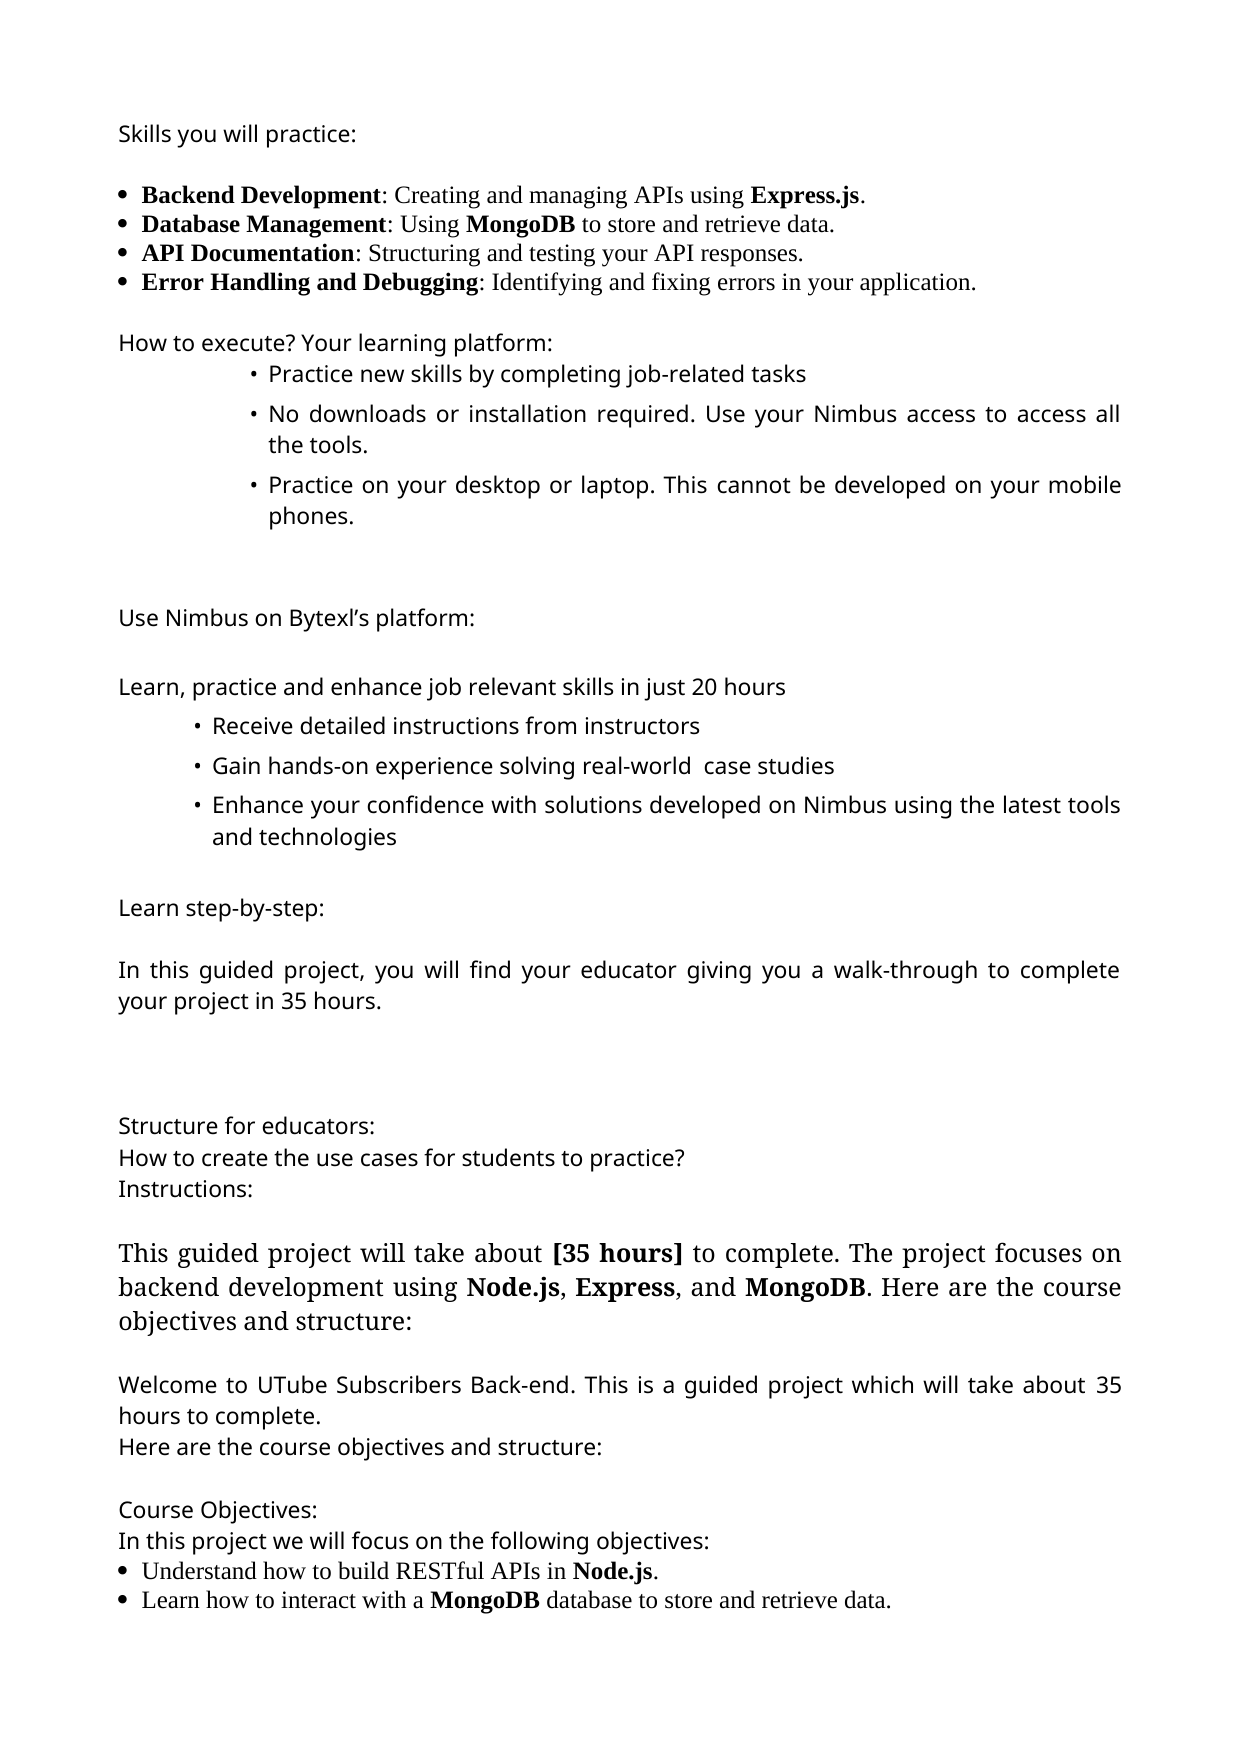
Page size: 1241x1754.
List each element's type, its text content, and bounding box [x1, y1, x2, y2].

text Structure for educators: [118, 1110, 1122, 1141]
list Enhance your confidence with solutions developed on Nimbus using the latest tools and technologies [193, 789, 1122, 852]
text · API Documentation: Structuring and testing your API responses. [118, 238, 1122, 267]
text · Backend Development: Creating and managing APIs using Express.js. [118, 181, 1122, 209]
text · Database Management: Using MongoDB to store and retrieve data. [118, 209, 1122, 238]
text Learn, practice and enhance job relevant skills in just 20 hours [118, 671, 1122, 702]
list No downloads or installation required. Use your Nimbus access to access all the tools. [249, 398, 1122, 460]
text Instructions: [118, 1173, 1122, 1204]
text Welcome to UTube Subscribers Back-end. This is a guided project which will take about 35 hours to complete. [118, 1369, 1122, 1431]
text Use Nimbus on Bytexl’s platform: [118, 602, 1122, 633]
text Skills you will practice: [118, 118, 1122, 149]
text How to create the use cases for students to practice? [118, 1141, 1122, 1173]
text Here are the course objectives and structure: [118, 1431, 1122, 1462]
text Learn step-by-step: [118, 891, 1122, 923]
list Receive detailed instructions from instructors [193, 710, 1122, 741]
list Practice new skills by completing job-related tasks [249, 358, 1122, 389]
list Practice on your desktop or laptop. This cannot be developed on your mobile phones. [249, 468, 1122, 531]
text This guided project will take about [35 hours] to complete. The project focuses on backend development using Node.js, Express, and MongoDB. Here are the course objectives and structure: [118, 1235, 1122, 1337]
text · Understand how to build RESTful APIs in Node.js. [118, 1556, 1122, 1585]
text How to execute? Your learning platform: [118, 327, 1122, 358]
text · Error Handling and Debugging: Identifying and fixing errors in your application. [118, 267, 1122, 296]
text · Learn how to interact with a MongoDB database to store and retrieve data. [118, 1585, 1122, 1614]
text Course Objectives: [118, 1494, 1122, 1525]
text In this guided project, you will find your educator giving you a walk-through to complete your project in 35 hours. [118, 954, 1122, 1016]
text In this project we will focus on the following objectives: [118, 1525, 1122, 1556]
list Gain hands-on experience solving real-world case studies [193, 750, 1122, 781]
